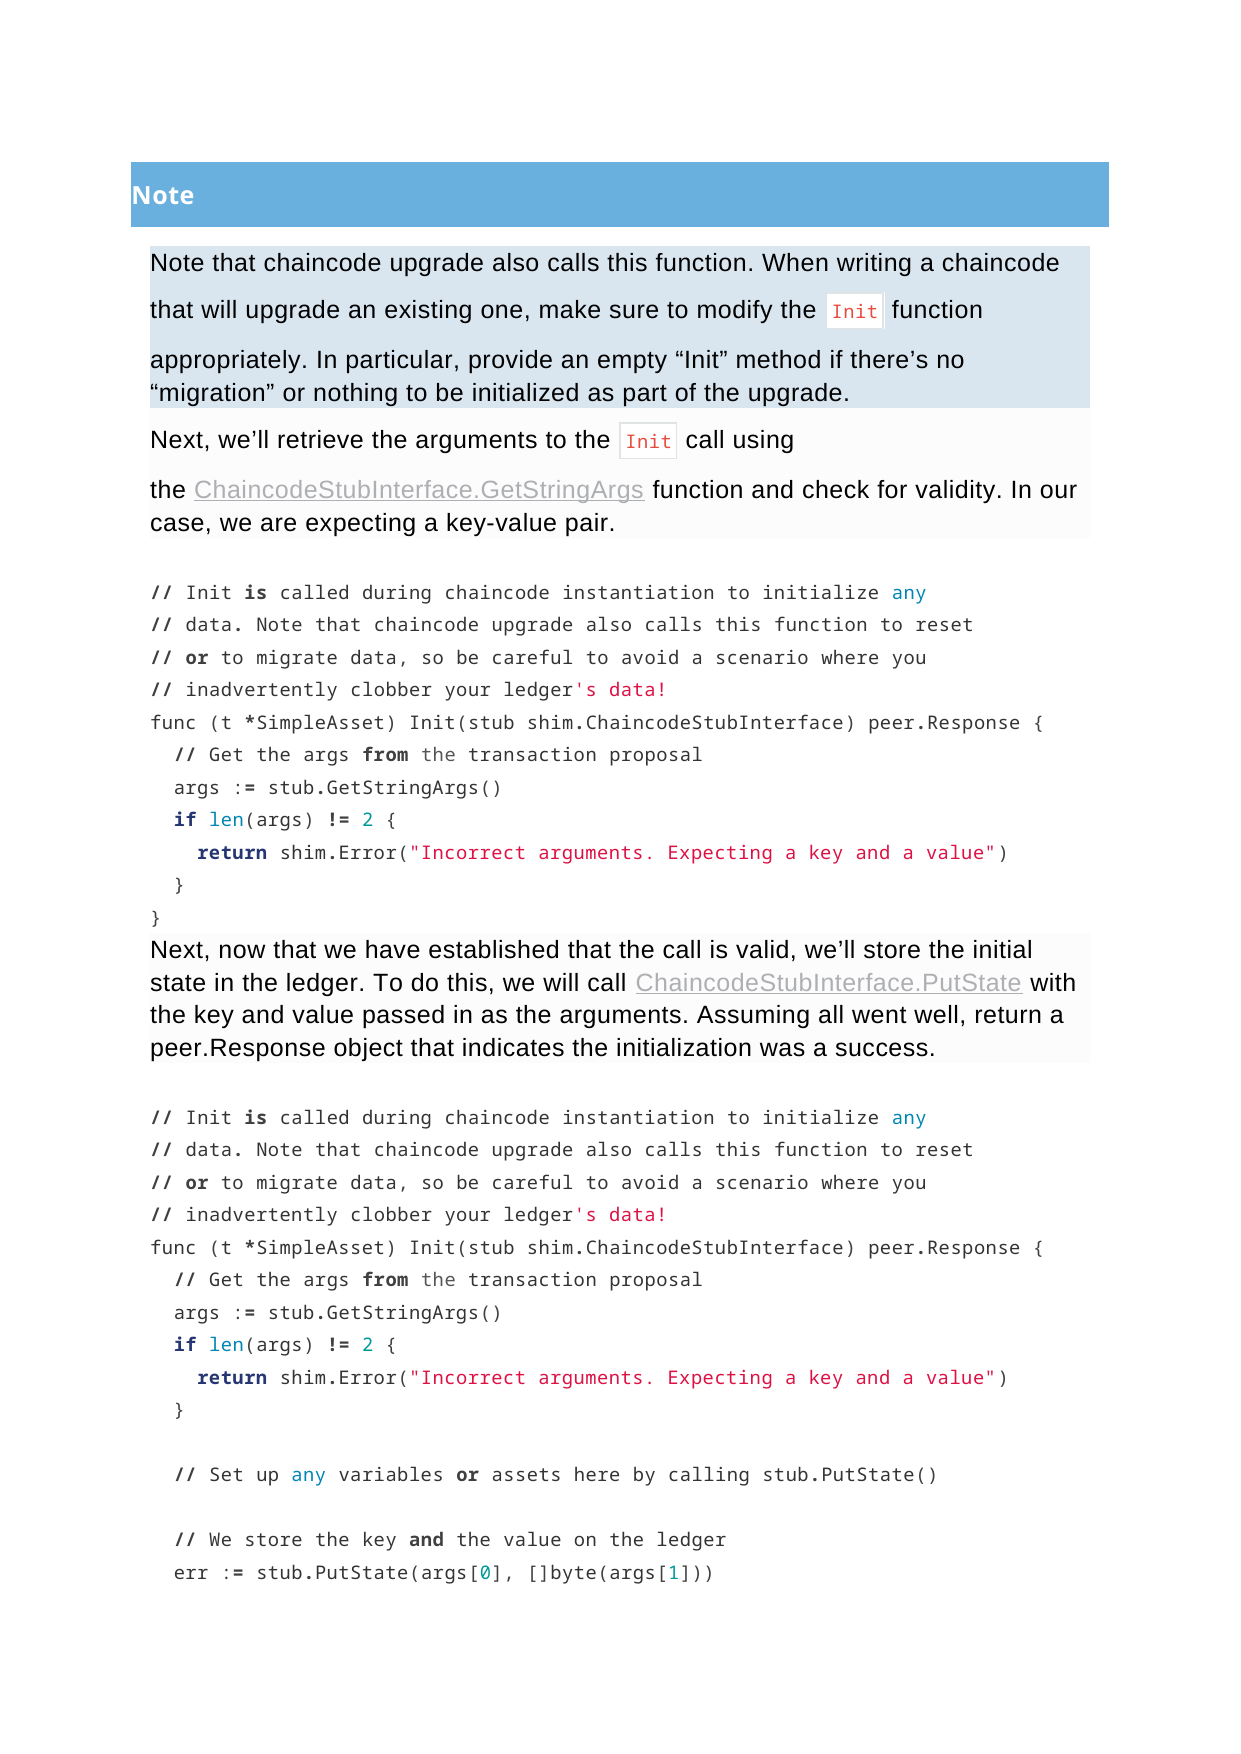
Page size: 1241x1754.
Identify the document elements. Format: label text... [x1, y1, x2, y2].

text args := stub.GetStringArgs() [150, 771, 1090, 803]
text if len(args) != 2 { [150, 1328, 1090, 1361]
text } [150, 1393, 1090, 1426]
text Note [131, 162, 1109, 227]
text Next, we’ll retrieve the arguments to the Init call using the ChaincodeStubInterface.GetStringArgs function and check for validity. In our case, we are expecting a key-value pair. [150, 408, 1090, 538]
text // data. Note that chaincode upgrade also calls this function to reset [150, 1133, 1090, 1166]
text // inadvertently clobber your ledger's data! [150, 1198, 1090, 1231]
text // We store the key and the value on the ledger [150, 1523, 1090, 1556]
text return shim.Error("Incorrect arguments. Expecting a key and a value") [150, 836, 1090, 868]
text // or to migrate data, so be careful to avoid a scenario where you [150, 1166, 1090, 1198]
text return shim.Error("Incorrect arguments. Expecting a key and a value") [150, 1361, 1090, 1393]
text func (t *SimpleAsset) Init(stub shim.ChaincodeStubInterface) peer.Response { [150, 1231, 1090, 1263]
text err := stub.PutState(args[0], []byte(args[1])) [150, 1556, 1090, 1588]
text if len(args) != 2 { [150, 803, 1090, 836]
text args := stub.GetStringArgs() [150, 1296, 1090, 1328]
text Note that chaincode upgrade also calls this function. When writing a chaincode that will upgrade an existing one, make sure to modify the Init function appropriately. In particular, provide an empty “Init” method if there’s no “migration” or nothing to be initialized as part of the upgrade. [150, 246, 1090, 408]
text // Init is called during chaincode instantiation to initialize any [150, 576, 1090, 608]
text // Get the args from the transaction proposal [150, 738, 1090, 771]
text } [150, 901, 1090, 933]
text // or to migrate data, so be careful to avoid a scenario where you [150, 641, 1090, 673]
text // Set up any variables or assets here by calling stub.PutState() [150, 1458, 1090, 1491]
text func (t *SimpleAsset) Init(stub shim.ChaincodeStubInterface) peer.Response { [150, 706, 1090, 738]
text Next, now that we have established that the call is valid, we’ll store the initial state in the ledger. To do this, we will call ChaincodeStubInterface.PutState with the key and value passed in as the arguments. Assuming all went well, return a peer.Response object that indicates the initialization was a success. [150, 933, 1090, 1063]
text // inadvertently clobber your ledger's data! [150, 673, 1090, 706]
text // Get the args from the transaction proposal [150, 1263, 1090, 1296]
text // data. Note that chaincode upgrade also calls this function to reset [150, 608, 1090, 641]
text // Init is called during chaincode instantiation to initialize any [150, 1101, 1090, 1133]
text } [150, 868, 1090, 901]
